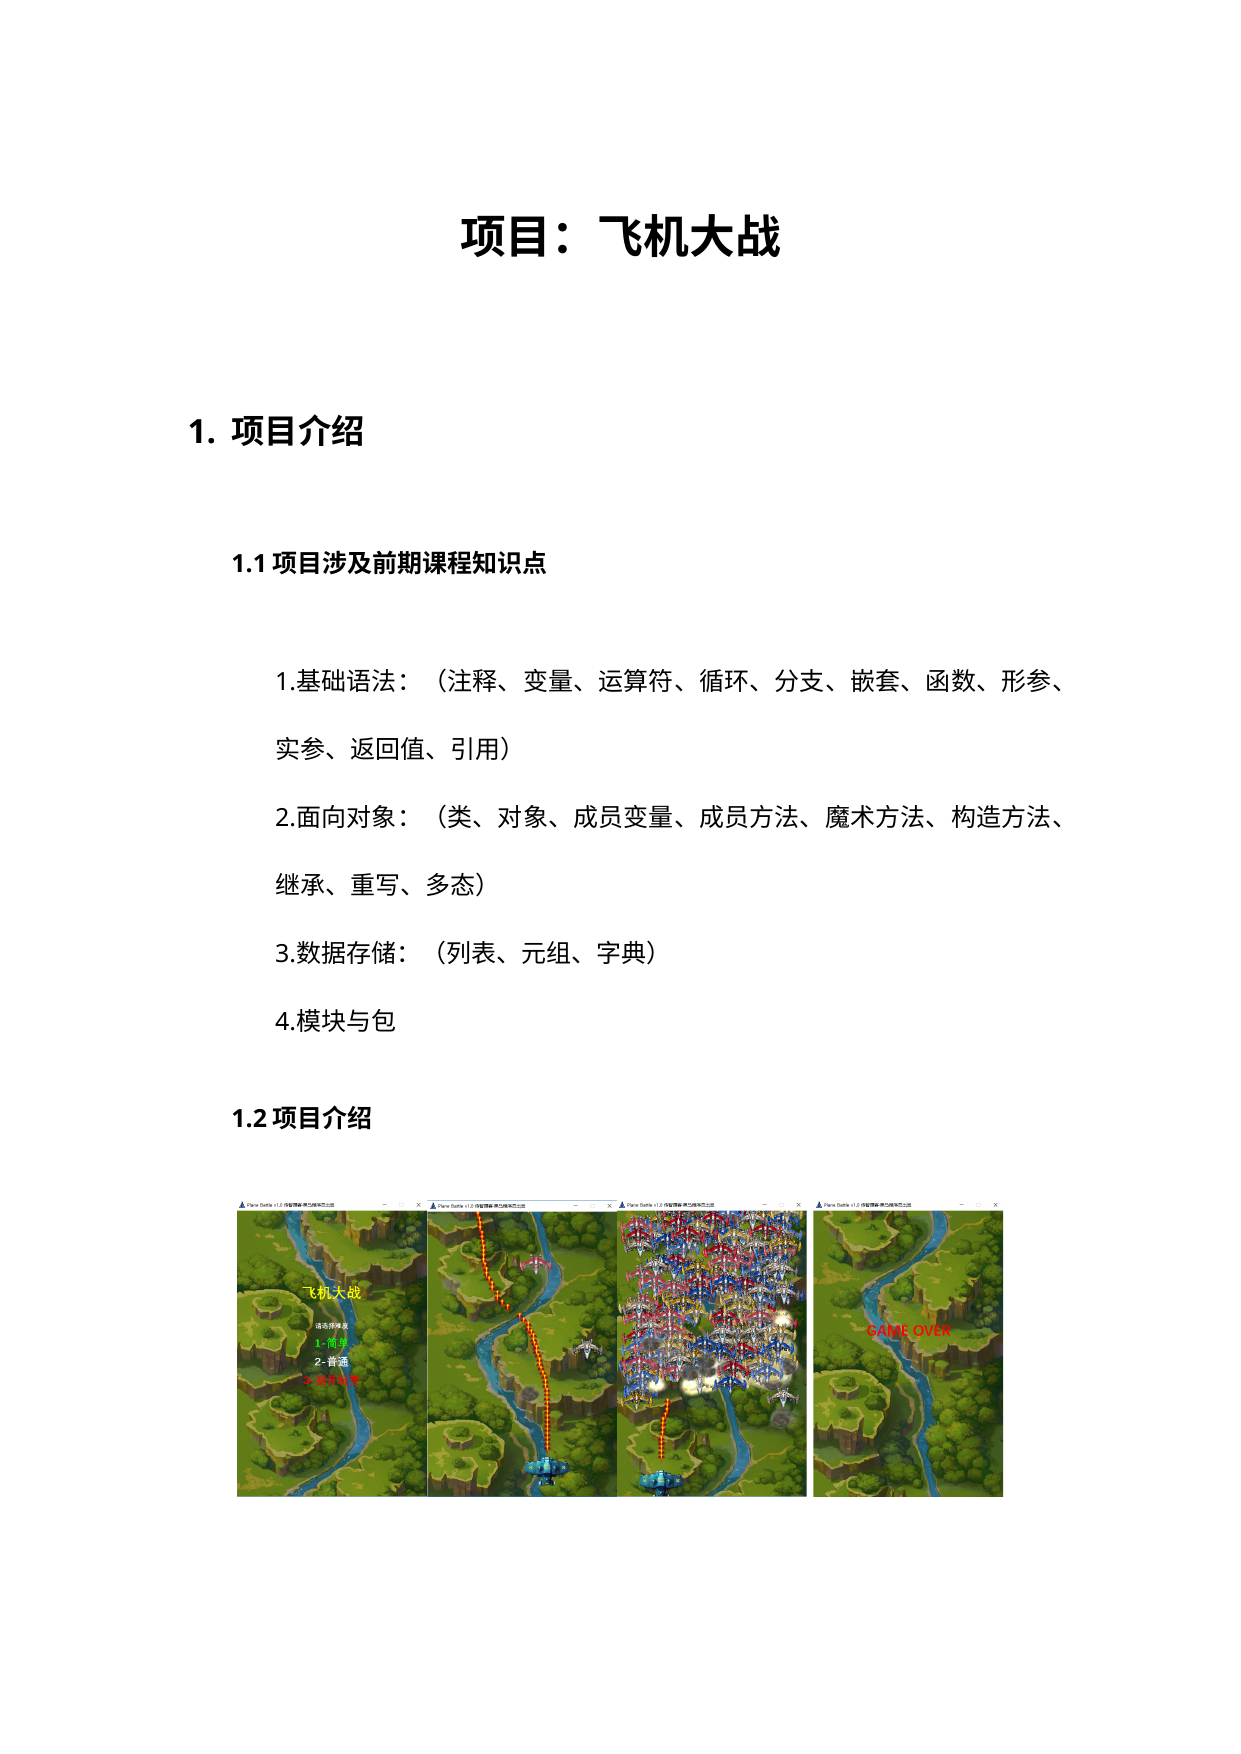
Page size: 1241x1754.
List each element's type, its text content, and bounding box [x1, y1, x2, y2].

subtitle 1.2项目介绍 [187, 1082, 1053, 1150]
subtitle 项目介绍 [187, 395, 1053, 463]
text 2.面向对象：（类、对象、成员变量、成员方法、魔术方法、构造方法、继承、重写、多态） [275, 782, 1053, 917]
text 1.基础语法：（注释、变量、运算符、循环、分支、嵌套、函数、形参、实参、返回值、引用） [275, 646, 1053, 782]
subtitle 1.1项目涉及前期课程知识点 [187, 527, 1053, 595]
text 4.模块与包 [187, 985, 1053, 1053]
text 3.数据存储：（列表、元组、字典） [187, 917, 1053, 985]
picture [813, 1200, 1004, 1497]
picture [237, 1200, 807, 1497]
subtitle 项目：飞机大战 [187, 199, 1053, 267]
